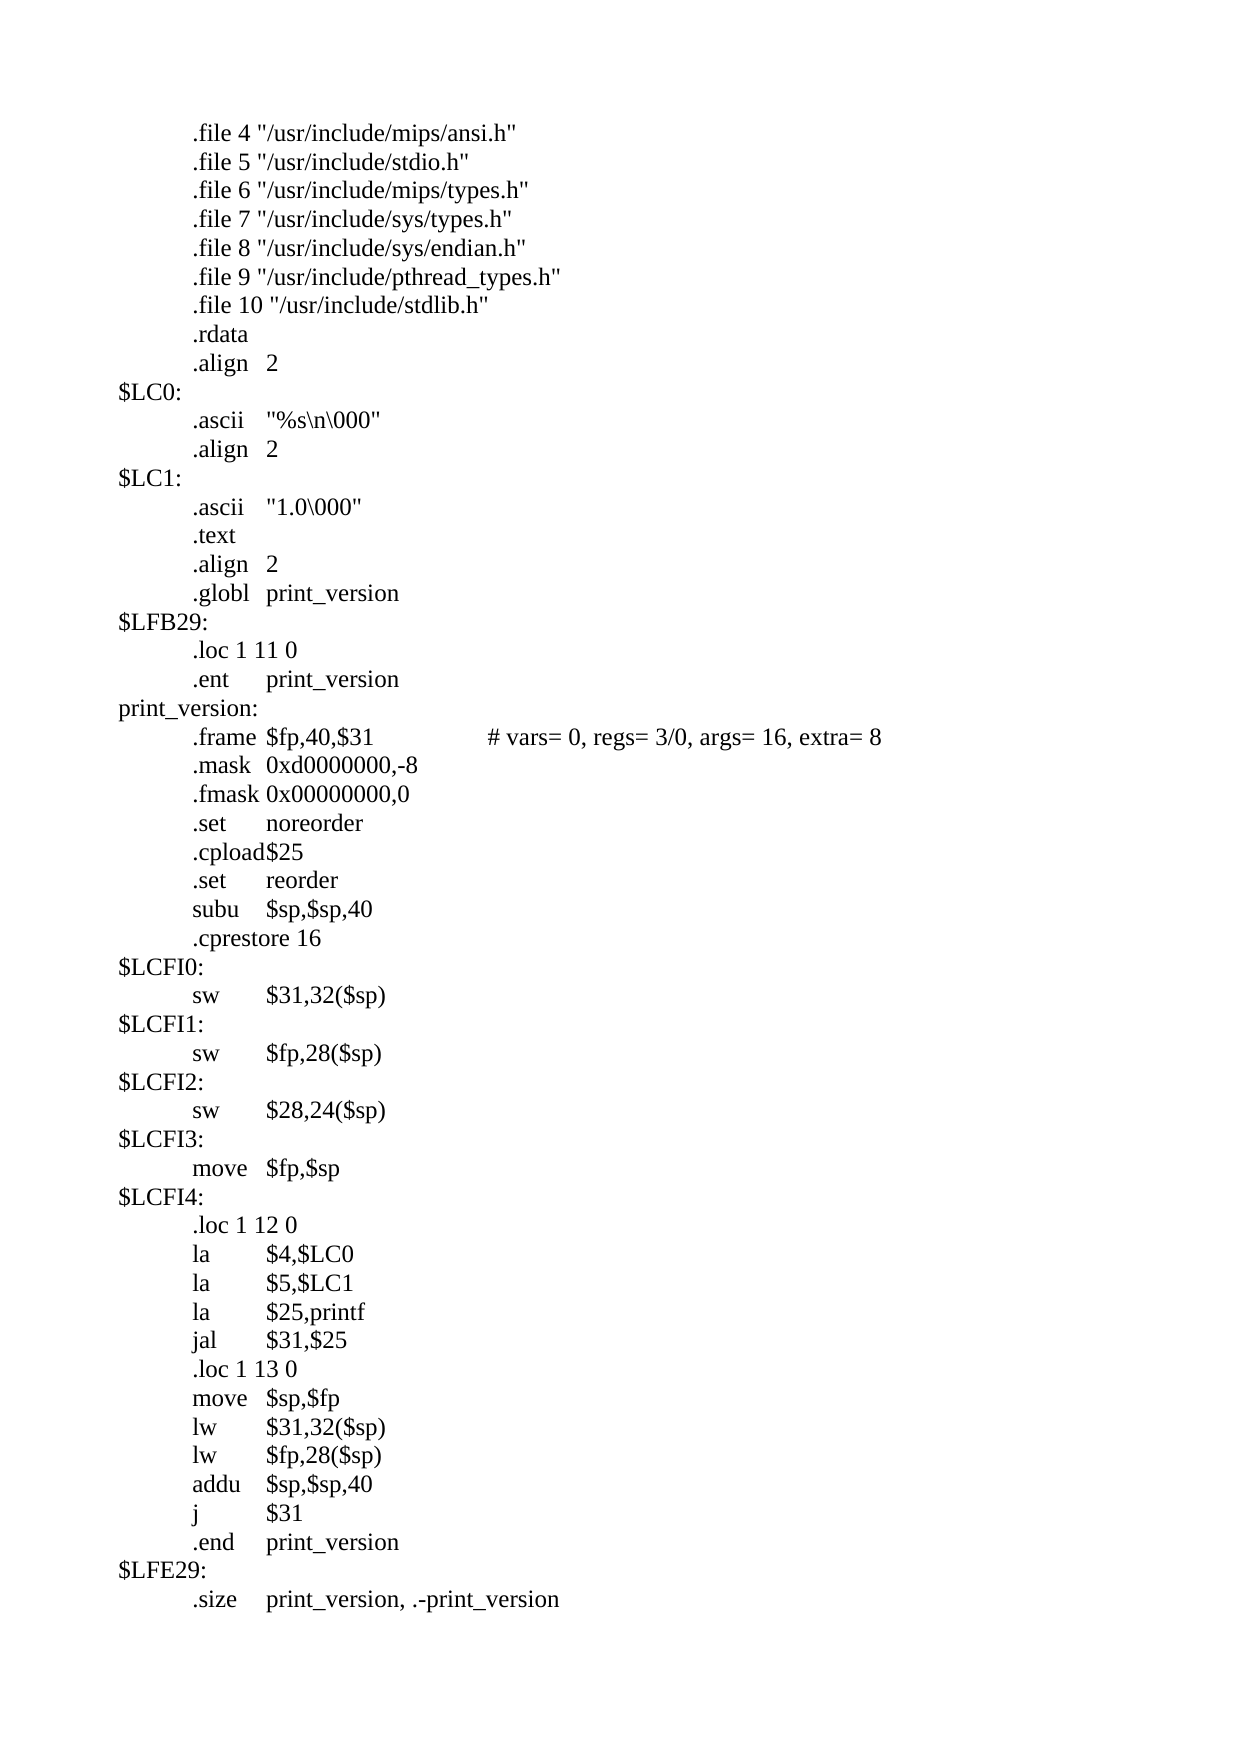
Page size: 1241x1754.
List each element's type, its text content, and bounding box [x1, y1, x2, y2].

text .align 2 [118, 348, 1122, 377]
text .file 5 "/usr/include/stdio.h" [118, 147, 1122, 176]
text .set reorder [118, 866, 1122, 894]
text .loc 1 11 0 [118, 636, 1122, 664]
text .frame $fp,40,$31 # vars= 0, regs= 3/0, args= 16, extra= 8 [118, 722, 1122, 751]
text .align 2 [118, 434, 1122, 463]
text .cpload $25 [118, 837, 1122, 866]
text .file 6 "/usr/include/mips/types.h" [118, 176, 1122, 204]
text lw $fp,28($sp) [118, 1441, 1122, 1469]
text la $5,$LC1 [118, 1268, 1122, 1297]
text $LFB29: [118, 607, 1122, 636]
text .loc 1 12 0 [118, 1211, 1122, 1239]
text .mask 0xd0000000,-8 [118, 751, 1122, 779]
text .file 8 "/usr/include/sys/endian.h" [118, 233, 1122, 262]
text $LCFI1: [118, 1009, 1122, 1038]
text .file 9 "/usr/include/pthread_types.h" [118, 262, 1122, 291]
text .ent print_version [118, 664, 1122, 693]
text subu $sp,$sp,40 [118, 894, 1122, 923]
text move $fp,$sp [118, 1153, 1122, 1182]
text .align 2 [118, 549, 1122, 578]
text .fmask 0x00000000,0 [118, 779, 1122, 808]
text $LC1: [118, 463, 1122, 492]
text $LCFI3: [118, 1124, 1122, 1153]
text .cprestore 16 [118, 923, 1122, 952]
text lw $31,32($sp) [118, 1412, 1122, 1441]
text .file 4 "/usr/include/mips/ansi.h" [118, 118, 1122, 147]
text .file 7 "/usr/include/sys/types.h" [118, 204, 1122, 233]
text sw $fp,28($sp) [118, 1038, 1122, 1067]
text move $sp,$fp [118, 1383, 1122, 1412]
text $LFE29: [118, 1556, 1122, 1584]
text .globl print_version [118, 578, 1122, 607]
text la $4,$LC0 [118, 1239, 1122, 1268]
text .text [118, 521, 1122, 549]
text .file 10 "/usr/include/stdlib.h" [118, 291, 1122, 319]
text sw $28,24($sp) [118, 1096, 1122, 1124]
text la $25,printf [118, 1297, 1122, 1326]
text .size print_version, .-print_version [118, 1584, 1122, 1613]
text sw $31,32($sp) [118, 981, 1122, 1009]
text addu $sp,$sp,40 [118, 1469, 1122, 1498]
text print_version: [118, 693, 1122, 722]
text $LC0: [118, 377, 1122, 406]
text $LCFI2: [118, 1067, 1122, 1096]
text .ascii "1.0\000" [118, 492, 1122, 521]
text $LCFI4: [118, 1182, 1122, 1211]
text .loc 1 13 0 [118, 1354, 1122, 1383]
text .set noreorder [118, 808, 1122, 837]
text $LCFI0: [118, 952, 1122, 981]
text .ascii "%s\n\000" [118, 406, 1122, 434]
text jal $31,$25 [118, 1326, 1122, 1354]
text .rdata [118, 319, 1122, 348]
text .end print_version [118, 1527, 1122, 1556]
text j $31 [118, 1498, 1122, 1527]
